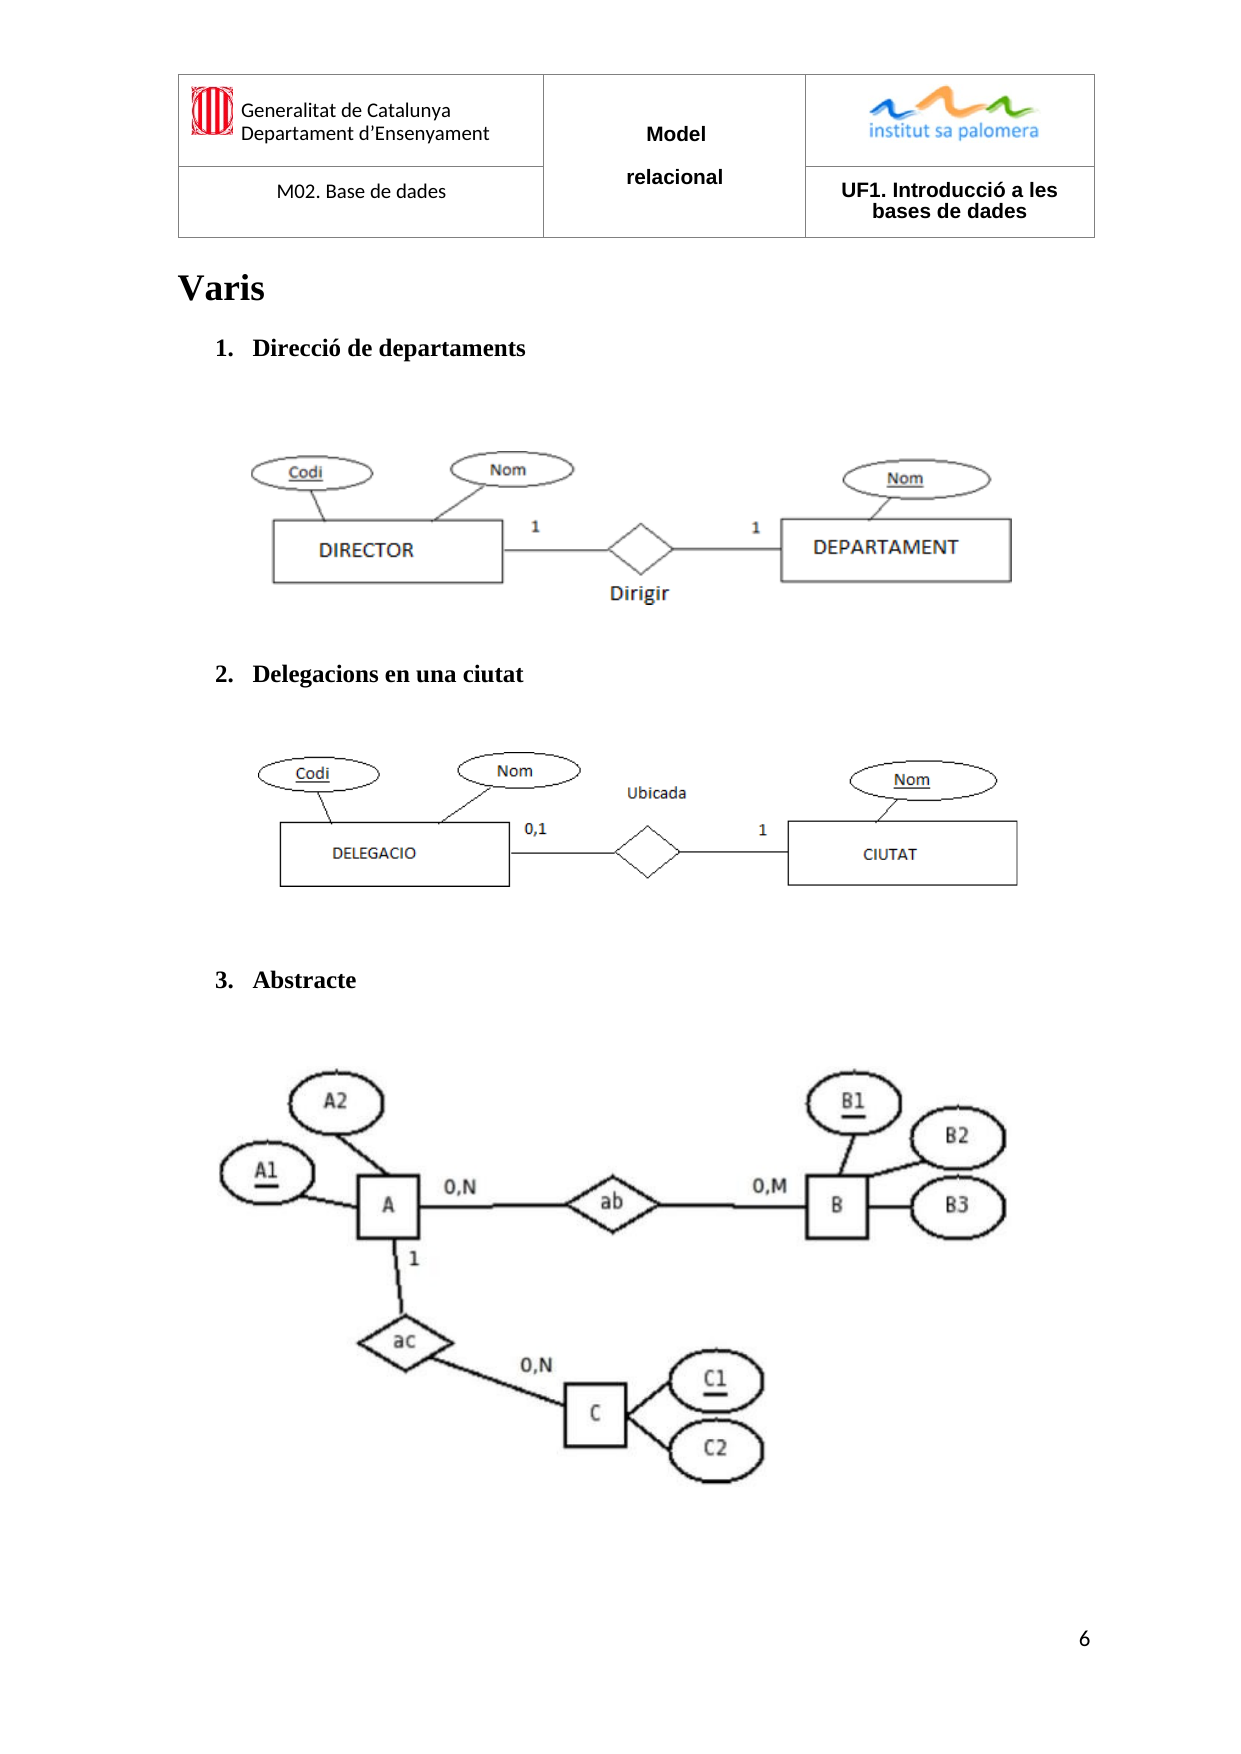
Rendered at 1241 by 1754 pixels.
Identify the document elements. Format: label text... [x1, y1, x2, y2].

picture [251, 451, 1012, 605]
picture [217, 1066, 1013, 1487]
picture [258, 752, 1018, 887]
list Direcció de departaments [215, 333, 1090, 361]
list Abstracte [215, 965, 1090, 994]
subtitle Varis [177, 266, 1090, 309]
list Delegacions en una ciutat [215, 659, 1090, 688]
picture [191, 86, 233, 135]
picture [867, 84, 1042, 143]
